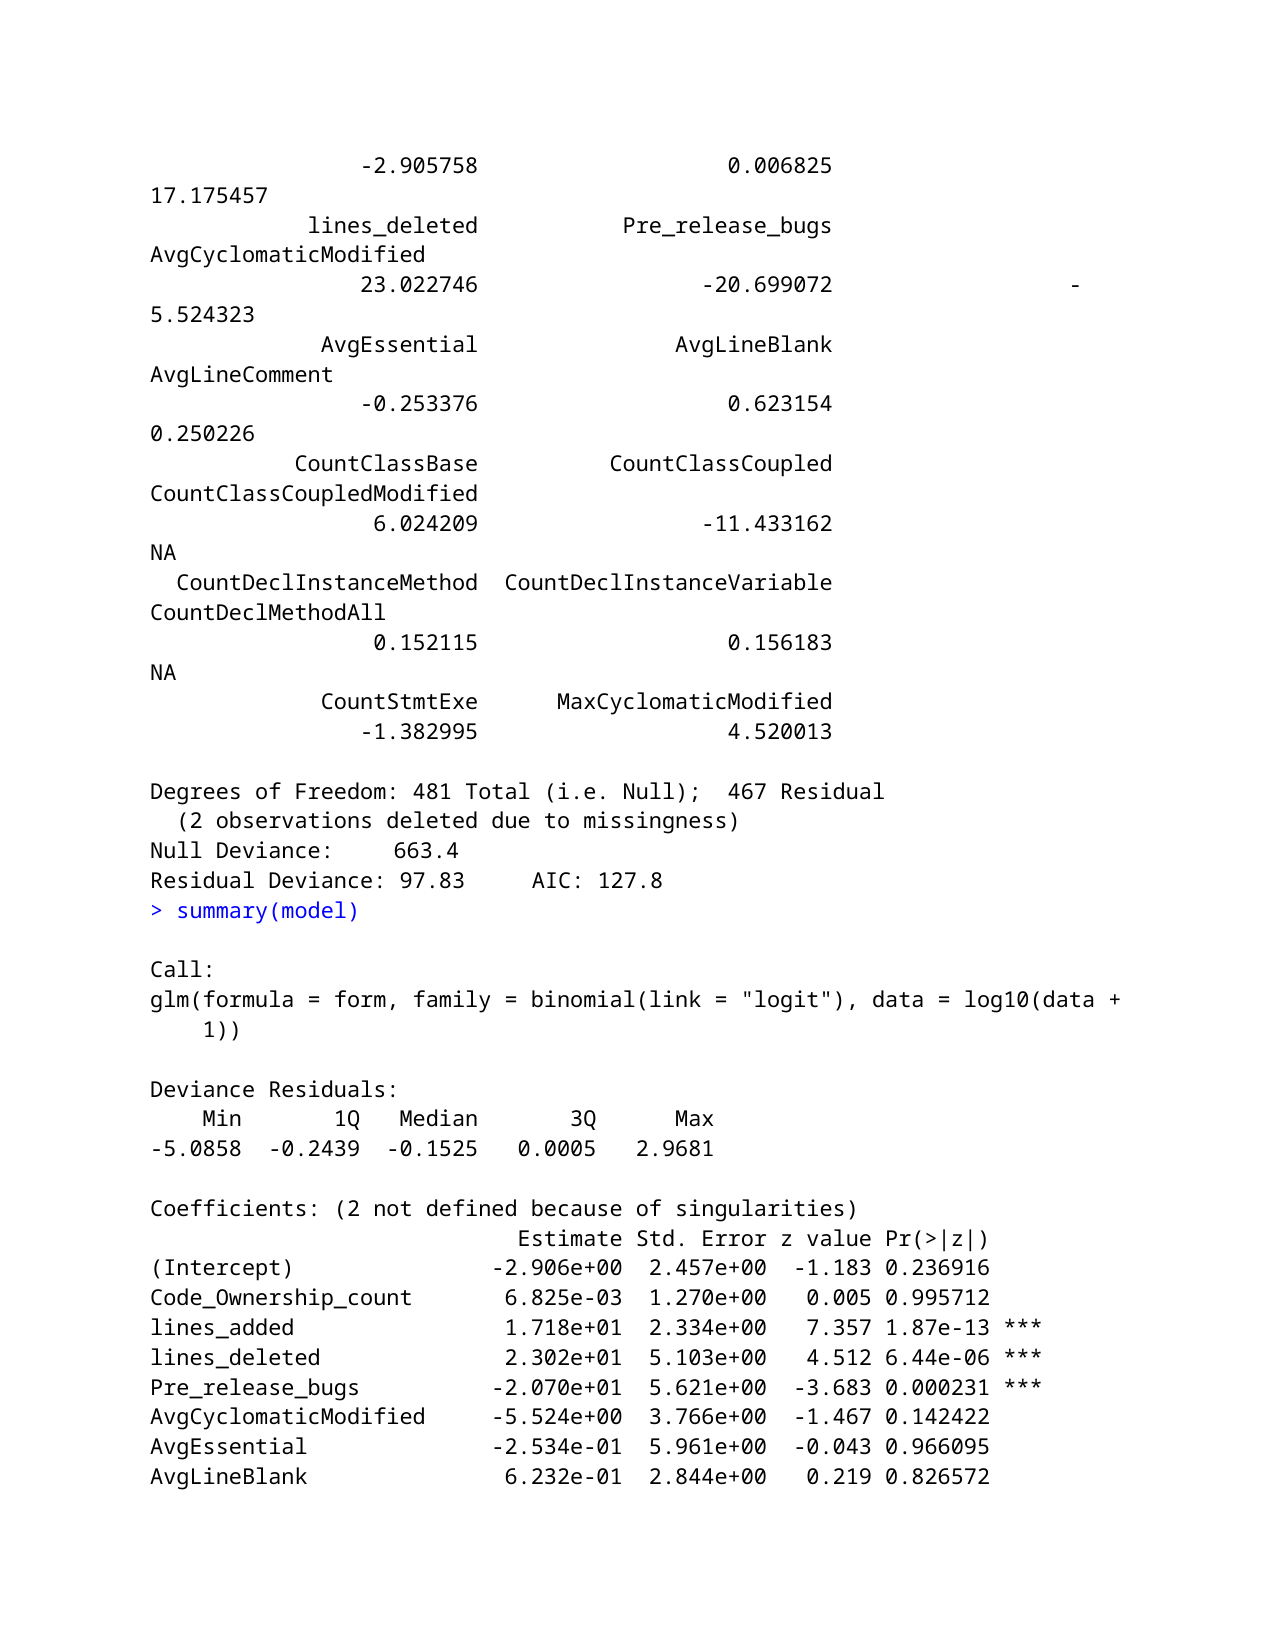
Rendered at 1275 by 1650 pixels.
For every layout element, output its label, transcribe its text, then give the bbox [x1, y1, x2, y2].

text AvgEssential -2.534e-01 5.961e+00 -0.043 0.966095 [150, 1431, 1125, 1461]
text glm(formula = form, family = binomial(link = "logit"), data = log10(data + [150, 984, 1125, 1014]
text -0.253376 0.623154 0.250226 [150, 388, 1125, 448]
text Deviance Residuals: [150, 1073, 1125, 1103]
text > summary(model) [150, 895, 1125, 924]
text (2 observations deleted due to missingness) [150, 805, 1125, 835]
text Residual Deviance: 97.83 AIC: 127.8 [150, 865, 1125, 895]
text AvgEssential AvgLineBlank AvgLineComment [150, 329, 1125, 388]
text lines_deleted 2.302e+01 5.103e+00 4.512 6.44e-06 *** [150, 1342, 1125, 1371]
text AvgLineBlank 6.232e-01 2.844e+00 0.219 0.826572 [150, 1461, 1125, 1491]
text Degrees of Freedom: 481 Total (i.e. Null); 467 Residual [150, 776, 1125, 805]
text Null Deviance: 663.4 [150, 835, 1125, 865]
text lines_deleted Pre_release_bugs AvgCyclomaticModified [150, 209, 1125, 269]
text Estimate Std. Error z value Pr(>|z|) [150, 1222, 1125, 1252]
text -1.382995 4.520013 [150, 716, 1125, 746]
text AvgCyclomaticModified -5.524e+00 3.766e+00 -1.467 0.142422 [150, 1401, 1125, 1431]
text 23.022746 -20.699072 -5.524323 [150, 269, 1125, 329]
text -2.905758 0.006825 17.175457 [150, 150, 1125, 209]
text lines_added 1.718e+01 2.334e+00 7.357 1.87e-13 *** [150, 1312, 1125, 1342]
text 1)) [150, 1014, 1125, 1044]
text Coefficients: (2 not defined because of singularities) [150, 1193, 1125, 1222]
text CountClassBase CountClassCoupled CountClassCoupledModified [150, 448, 1125, 507]
text Code_Ownership_count 6.825e-03 1.270e+00 0.005 0.995712 [150, 1282, 1125, 1312]
text (Intercept) -2.906e+00 2.457e+00 -1.183 0.236916 [150, 1252, 1125, 1282]
text Pre_release_bugs -2.070e+01 5.621e+00 -3.683 0.000231 *** [150, 1371, 1125, 1401]
text 6.024209 -11.433162 NA [150, 507, 1125, 567]
text CountStmtExe MaxCyclomaticModified [150, 686, 1125, 716]
text -5.0858 -0.2439 -0.1525 0.0005 2.9681 [150, 1133, 1125, 1163]
text 0.152115 0.156183 NA [150, 627, 1125, 686]
text Call: [150, 954, 1125, 984]
text CountDeclInstanceMethod CountDeclInstanceVariable CountDeclMethodAll [150, 567, 1125, 627]
text Min 1Q Median 3Q Max [150, 1103, 1125, 1133]
